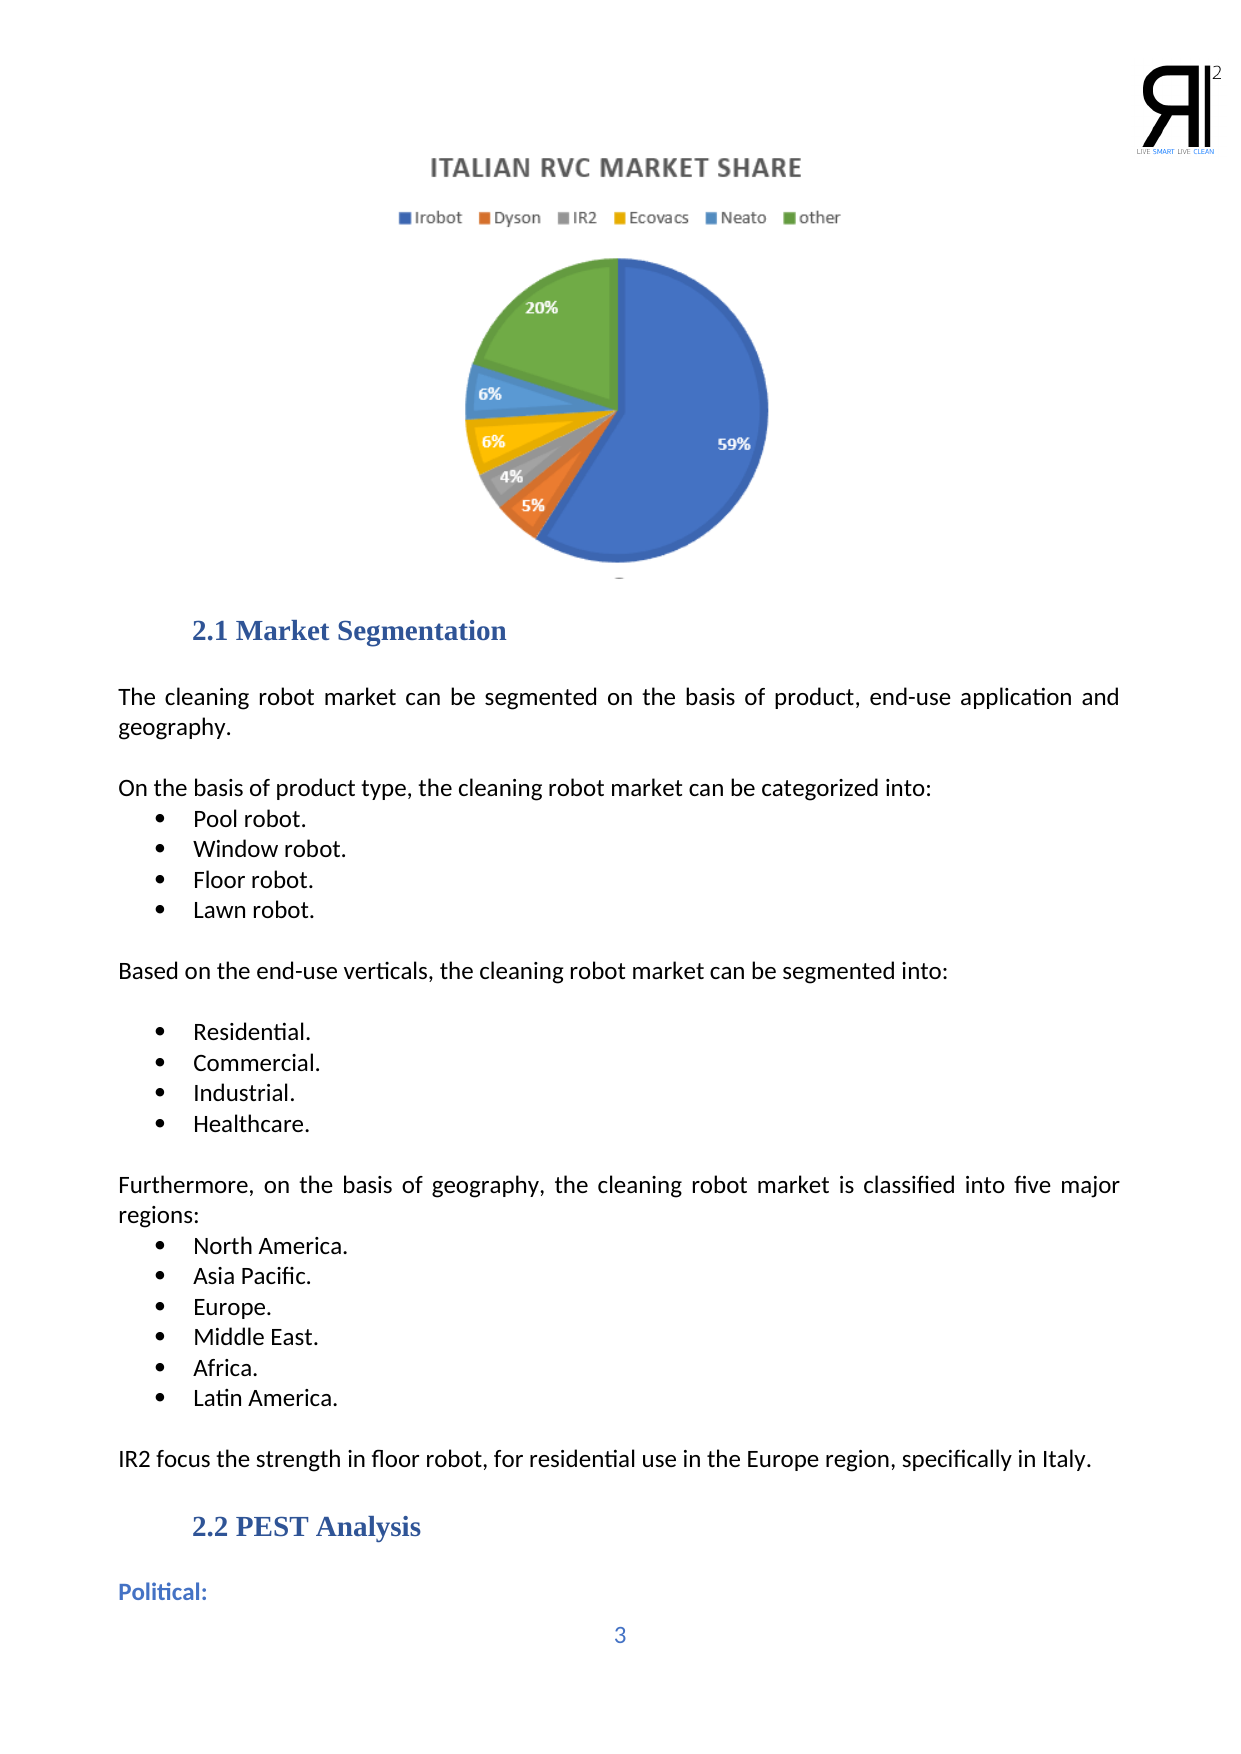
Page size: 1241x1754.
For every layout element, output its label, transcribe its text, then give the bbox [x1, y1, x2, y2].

list Residential. [156, 1016, 1122, 1047]
list Latin America. [156, 1383, 1122, 1413]
text Political: [118, 1576, 1122, 1606]
list North America. [156, 1230, 1122, 1261]
text IR2 focus the strength in floor robot, for residential use in the Europe region, specifically in Italy. [118, 1444, 1122, 1474]
list Healthcare. [156, 1108, 1122, 1138]
list Pool robot. [156, 803, 1122, 833]
list Europe. [156, 1291, 1122, 1322]
list Middle East. [156, 1322, 1122, 1352]
text On the basis of product type, the cleaning robot market can be categorized into: [118, 772, 1122, 803]
list Africa. [156, 1352, 1122, 1383]
list Lawn robot. [156, 894, 1122, 925]
list Asia Pacific. [156, 1261, 1122, 1291]
text Based on the end-use verticals, the cleaning robot market can be segmented into: [118, 955, 1122, 986]
picture [1130, 58, 1228, 159]
picture [265, 147, 965, 579]
list Industrial. [156, 1077, 1122, 1108]
list Commercial. [156, 1047, 1122, 1077]
text Furthermore, on the basis of geography, the cleaning robot market is classified into five major regions: [118, 1169, 1122, 1230]
list Window robot. [156, 833, 1122, 864]
subtitle 2.1 Market Segmentation [118, 613, 1122, 647]
text The cleaning robot market can be segmented on the basis of product, end-use application and geography. [118, 681, 1122, 742]
subtitle 2.2 PEST Analysis [118, 1509, 1122, 1542]
list Floor robot. [156, 864, 1122, 894]
